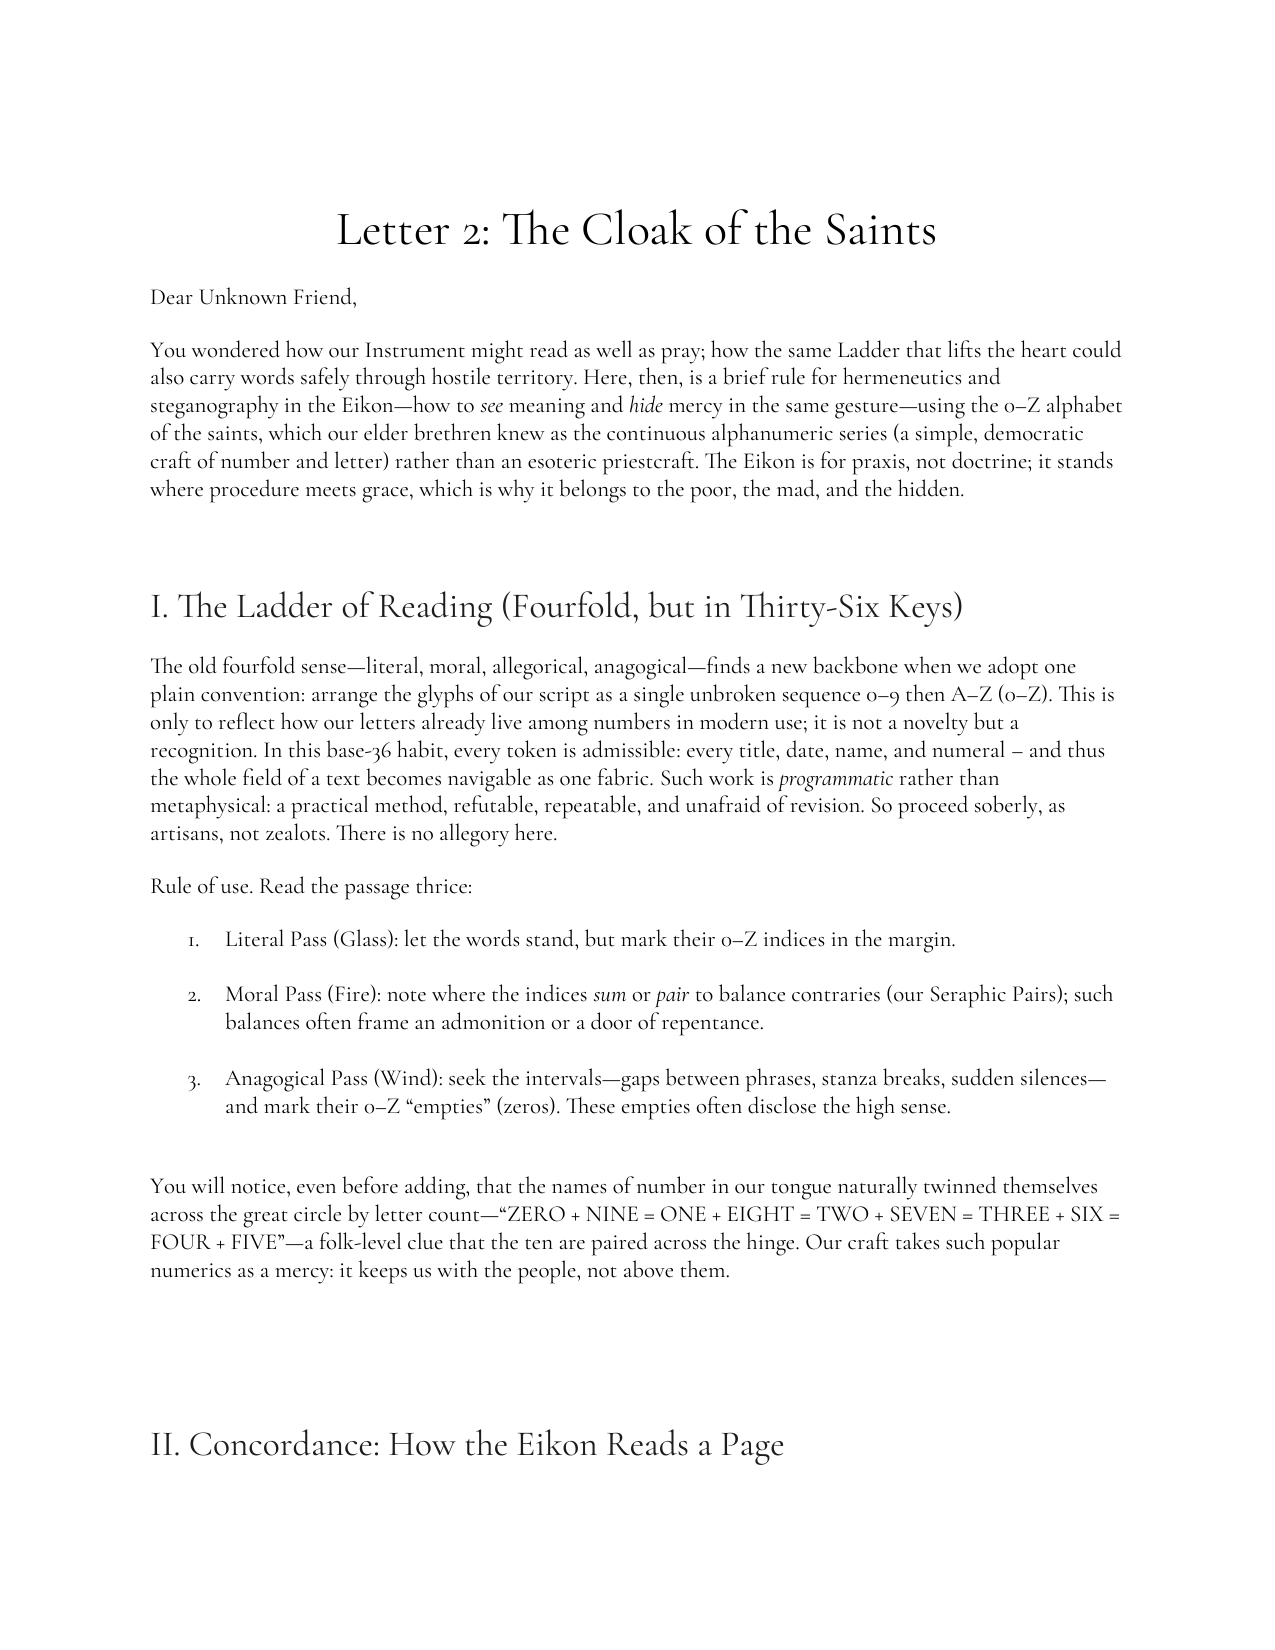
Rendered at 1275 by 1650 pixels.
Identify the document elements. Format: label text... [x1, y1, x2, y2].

text The old fourfold sense—literal, moral, allegorical, anagogical—finds a new backbone when we adopt one plain convention: arrange the glyphs of our script as a single unbroken sequence 0–9 then A–Z (0–Z). This is only to reflect how our letters already live among numbers in modern use; it is not a novelty but a recognition. In this base-36 habit, every token is admissible: every title, date, name, and numeral – and thus the whole field of a text becomes navigable as one fabric. Such work is programmatic rather than metaphysical: a practical method, refutable, repeatable, and unafraid of revision. So proceed soberly, as artisans, not zealots. There is no allegory here. [150, 653, 1125, 847]
subtitle I. The Ladder of Reading (Fourfold, but in Thirty-Six Keys) [150, 585, 1125, 628]
subtitle Letter 2: The Cloak of the Saints [150, 200, 1125, 258]
list Literal Pass (Glass): let the words stand, but mark their 0–Z indices in the margin. [187, 925, 1125, 981]
text Dear Unknown Friend, [150, 283, 1125, 311]
subtitle II. Concordance: How the Eikon Reads a Page [150, 1423, 1125, 1466]
text You wondered how our Instrument might read as well as pray; how the same Ladder that lifts the heart could also carry words safely through hostile territory. Here, then, is a brief rule for hermeneutics and steganography in the Eikon—how to see meaning and hide mercy in the same gesture—using the 0–Z alphabet of the saints, which our elder brethren knew as the continuous alphanumeric series (a simple, democratic craft of number and letter) rather than an esoteric priestcraft. The Eikon is for praxis, not doctrine; it stands where procedure meets grace, which is why it belongs to the poor, the mad, and the hidden. [150, 336, 1125, 503]
list Anagogical Pass (Wind): seek the intervals—gaps between phrases, stanza breaks, sudden silences—and mark their 0–Z “empties” (zeros). These empties often disclose the high sense. [187, 1064, 1125, 1148]
list Moral Pass (Fire): note where the indices sum or pair to balance contraries (our Seraphic Pairs); such balances often frame an admonition or a door of repentance. [187, 981, 1125, 1064]
text You will notice, even before adding, that the names of number in our tongue naturally twinned themselves across the great circle by letter count—“ZERO + NINE = ONE + EIGHT = TWO + SEVEN = THREE + SIX = FOUR + FIVE”—a folk-level clue that the ten are paired across the hinge. Our craft takes such popular numerics as a mercy: it keeps us with the people, not above them. [150, 1173, 1125, 1284]
text Rule of use. Read the passage thrice: [150, 872, 1125, 900]
